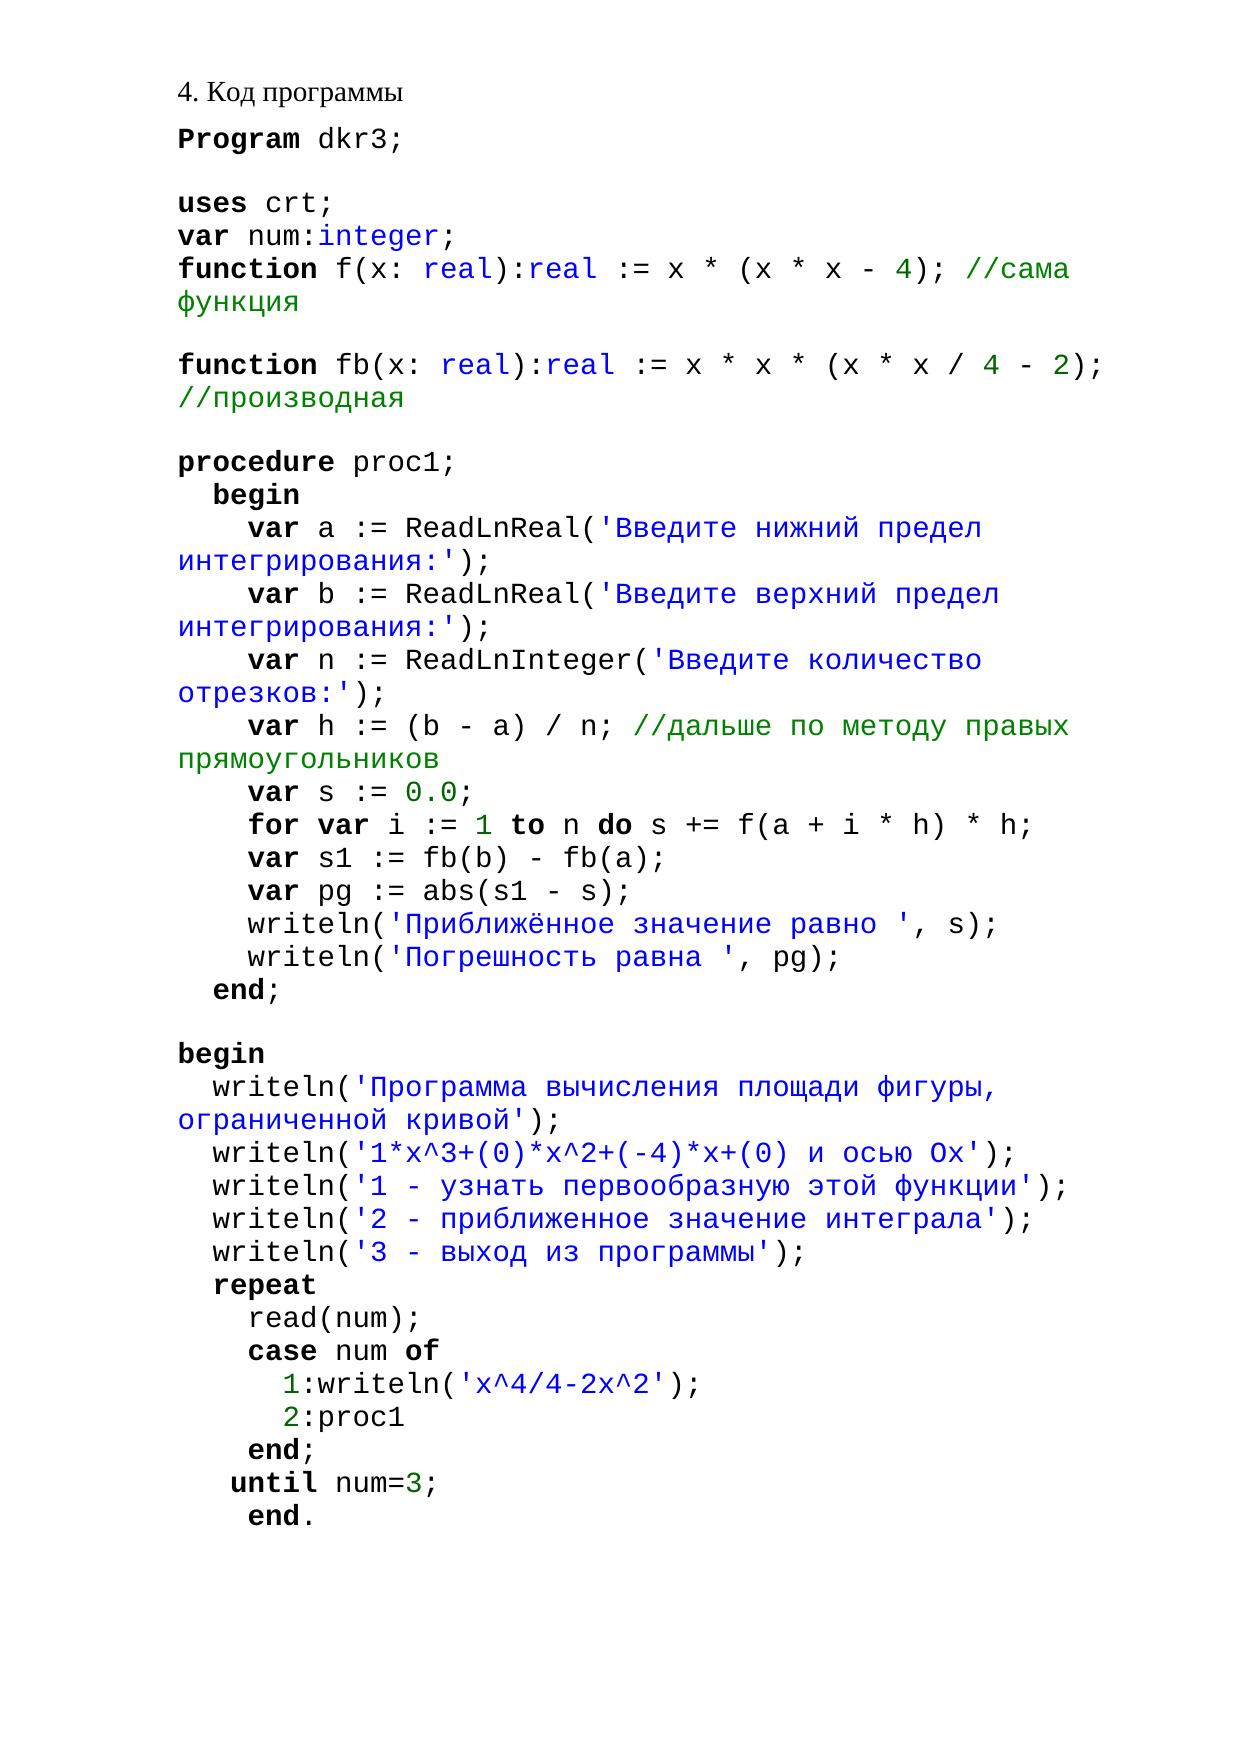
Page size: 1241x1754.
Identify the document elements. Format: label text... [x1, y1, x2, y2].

text 4. Код программы [177, 74, 1152, 107]
text Program dkr3; [177, 124, 1152, 157]
text writeln('1 - узнать первообразную этой функции'); [177, 1171, 1152, 1204]
text var a := ReadLnReal('Введите нижний предел интегрирования:'); [177, 513, 1152, 579]
text for var i := 1 to n do s += f(a + i * h) * h; [177, 810, 1152, 843]
text until num=3; [177, 1468, 1152, 1501]
text begin [177, 1039, 1152, 1072]
text read(num); [177, 1303, 1152, 1336]
text var h := (b - a) / n; //дальше по методу правых прямоугольников [177, 711, 1152, 777]
text var pg := abs(s1 - s); [177, 876, 1152, 909]
text uses crt; [177, 188, 1152, 221]
text repeat [177, 1270, 1152, 1303]
text writeln('2 - приближенное значение интеграла'); [177, 1204, 1152, 1237]
text procedure proc1; [177, 447, 1152, 480]
text end; [177, 1435, 1152, 1468]
text begin [177, 480, 1152, 513]
text case num of [177, 1336, 1152, 1369]
text writeln('Приближённое значение равно ', s); [177, 909, 1152, 942]
text end; [177, 975, 1152, 1008]
text var n := ReadLnInteger('Введите количество отрезков:'); [177, 645, 1152, 711]
text writeln('1*x^3+(0)*x^2+(-4)*x+(0) и осью Ox'); [177, 1138, 1152, 1171]
text function f(x: real):real := x * (x * x - 4); //сама функция [177, 254, 1152, 320]
text end. [177, 1501, 1152, 1534]
text 2:proc1 [177, 1402, 1152, 1435]
text var num:integer; [177, 221, 1152, 254]
text writeln('Погрешность равна ', pg); [177, 942, 1152, 975]
text function fb(x: real):real := x * x * (x * x / 4 - 2); //производная [177, 350, 1152, 416]
text 1:writeln('x^4/4-2x^2'); [177, 1369, 1152, 1402]
text var b := ReadLnReal('Введите верхний предел интегрирования:'); [177, 579, 1152, 645]
text var s := 0.0; [177, 777, 1152, 810]
text writeln('3 - выход из программы'); [177, 1237, 1152, 1270]
text var s1 := fb(b) - fb(a); [177, 843, 1152, 876]
text writeln('Программа вычисления площади фигуры, ограниченной кривой'); [177, 1072, 1152, 1138]
